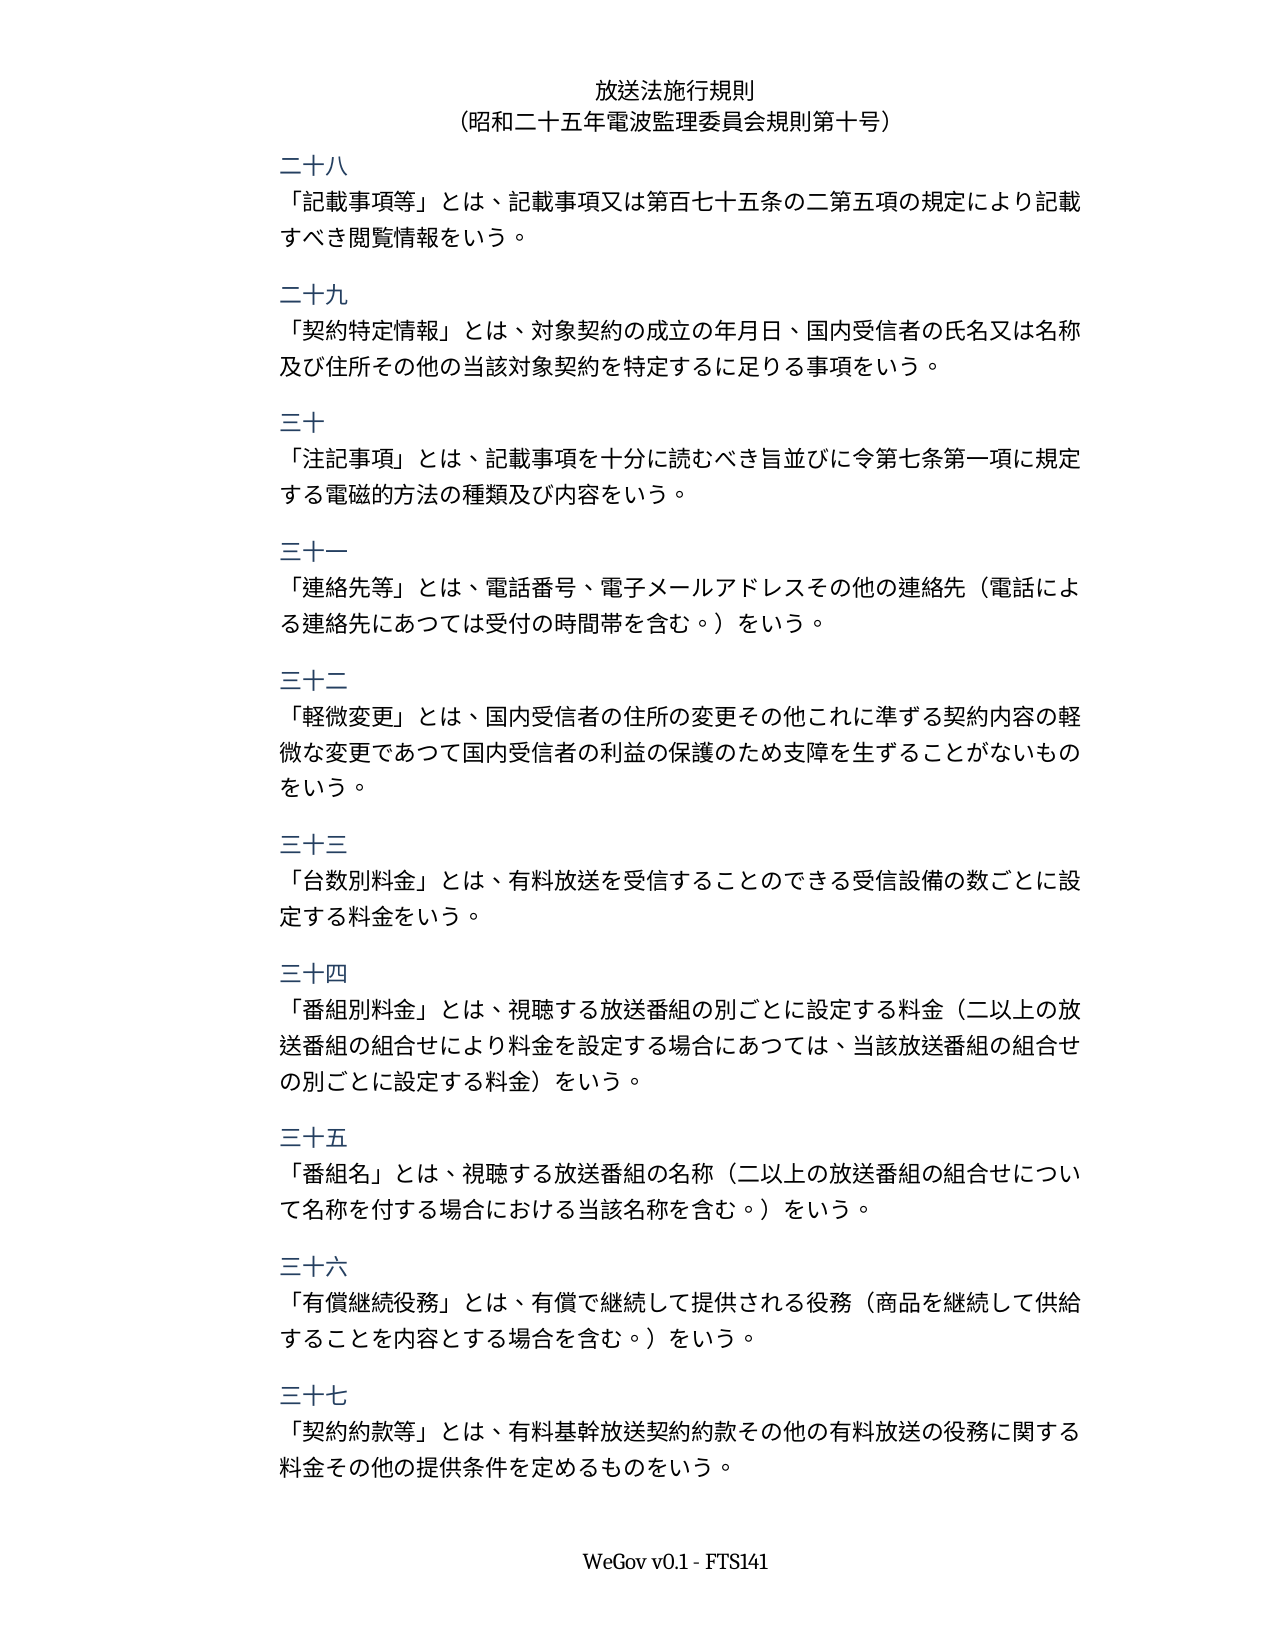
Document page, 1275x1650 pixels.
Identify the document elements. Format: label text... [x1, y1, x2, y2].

subtitle 二十八 [279, 150, 1087, 181]
subtitle 三十 [279, 407, 1087, 438]
subtitle 三十三 [279, 829, 1087, 860]
text 「契約約款等」とは、有料基幹放送契約約款その他の有料放送の役務に関する料金その他の提供条件を定めるものをいう。 [279, 1416, 1087, 1483]
subtitle 三十四 [279, 958, 1087, 989]
text 「軽微変更」とは、国内受信者の住所の変更その他これに準ずる契約内容の軽微な変更であつて国内受信者の利益の保護のため支障を生ずることがないものをいう。 [279, 701, 1087, 804]
text 「有償継続役務」とは、有償で継続して提供される役務（商品を継続して供給することを内容とする場合を含む。）をいう。 [279, 1287, 1087, 1354]
text 「番組名」とは、視聴する放送番組の名称（二以上の放送番組の組合せについて名称を付する場合における当該名称を含む。）をいう。 [279, 1158, 1087, 1226]
subtitle 二十九 [279, 279, 1087, 310]
subtitle 三十二 [279, 664, 1087, 696]
subtitle 三十一 [279, 536, 1087, 567]
text 「注記事項」とは、記載事項を十分に読むべき旨並びに令第七条第一項に規定する電磁的方法の種類及び内容をいう。 [279, 443, 1087, 510]
subtitle 三十五 [279, 1122, 1087, 1154]
text 「番組別料金」とは、視聴する放送番組の別ごとに設定する料金（二以上の放送番組の組合せにより料金を設定する場合にあつては、当該放送番組の組合せの別ごとに設定する料金）をいう。 [279, 994, 1087, 1097]
subtitle 三十六 [279, 1251, 1087, 1282]
text 「記載事項等」とは、記載事項又は第百七十五条の二第五項の規定により記載すべき閲覧情報をいう。 [279, 186, 1087, 253]
text 「連絡先等」とは、電話番号、電子メールアドレスその他の連絡先（電話による連絡先にあつては受付の時間帯を含む。）をいう。 [279, 572, 1087, 639]
subtitle 三十七 [279, 1380, 1087, 1411]
text 「台数別料金」とは、有料放送を受信することのできる受信設備の数ごとに設定する料金をいう。 [279, 865, 1087, 932]
text 「契約特定情報」とは、対象契約の成立の年月日、国内受信者の氏名又は名称及び住所その他の当該対象契約を特定するに足りる事項をいう。 [279, 314, 1087, 382]
